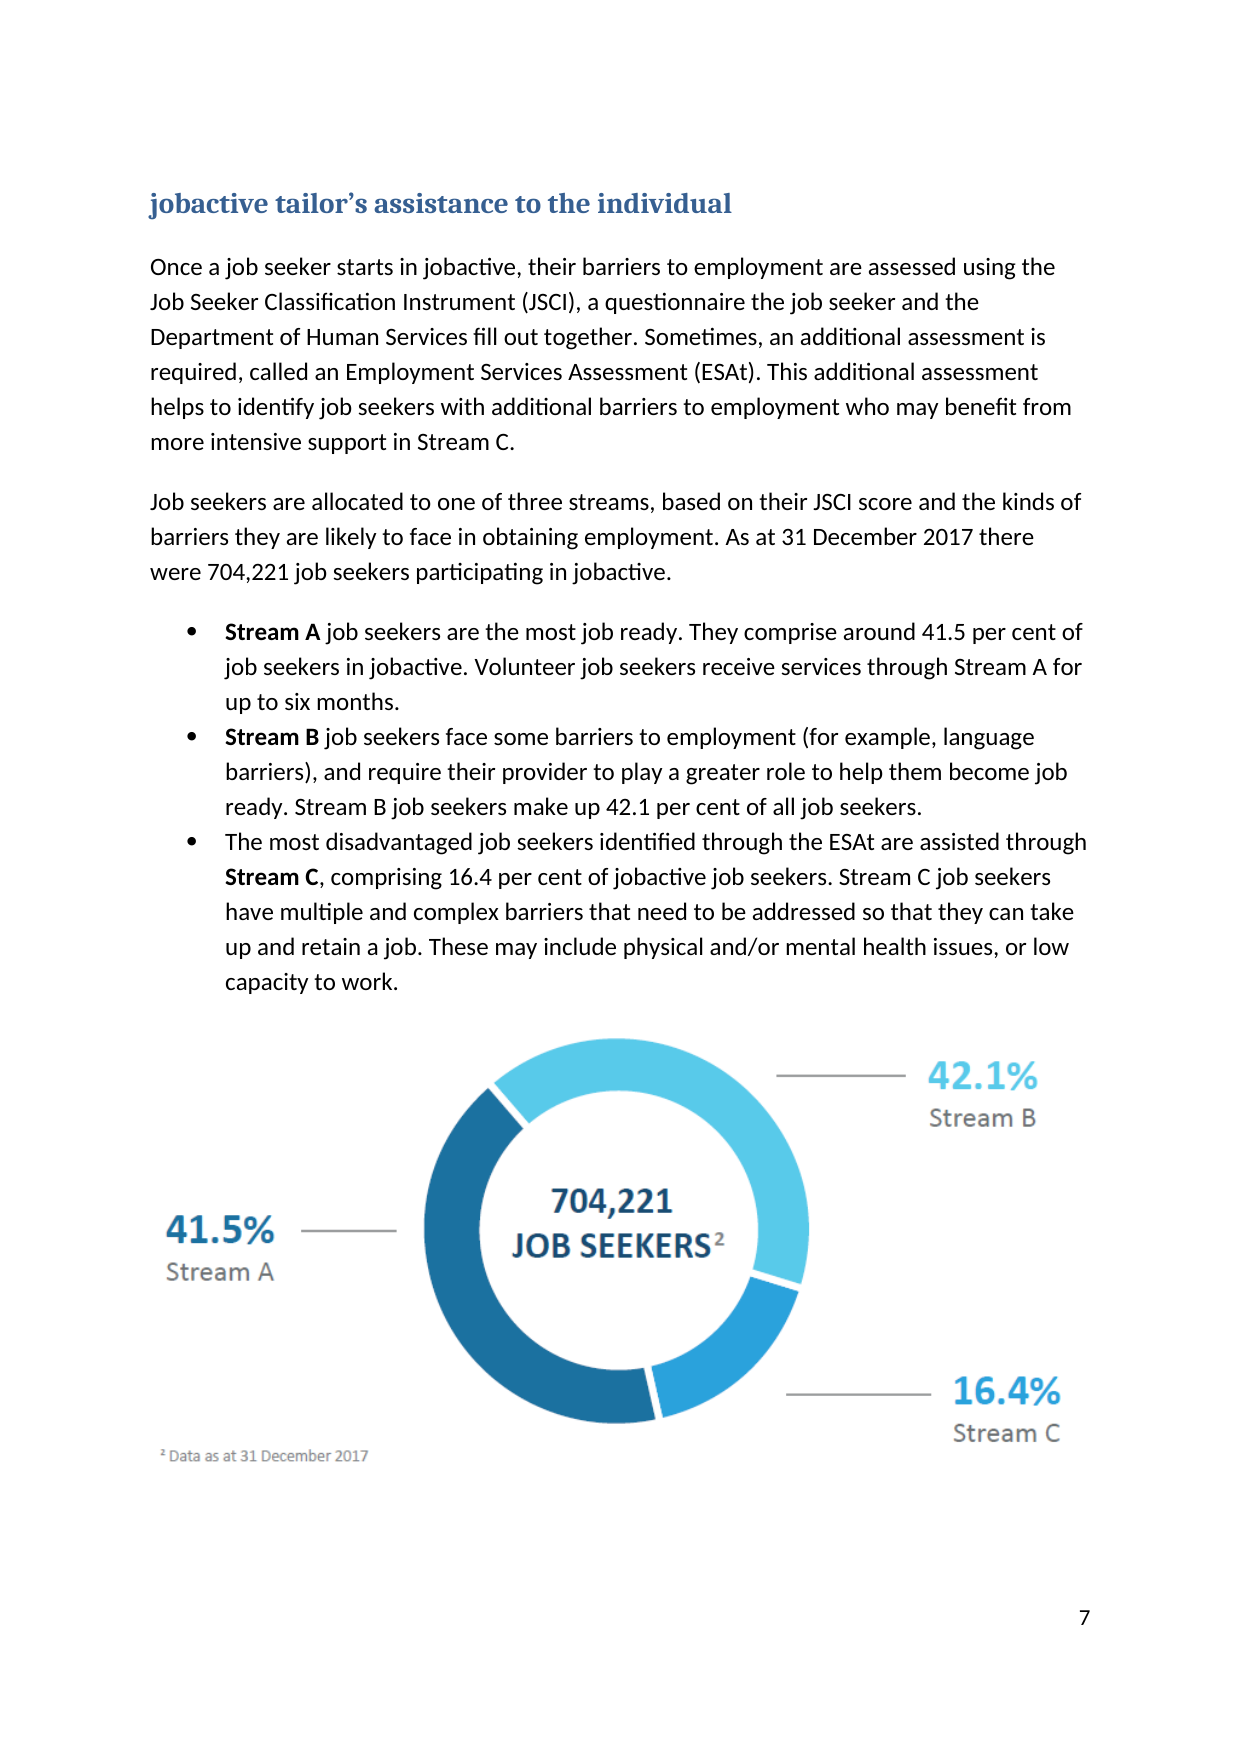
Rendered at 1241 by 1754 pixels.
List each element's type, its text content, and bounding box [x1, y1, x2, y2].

subtitle jobactive tailor’s assistance to the individual [150, 187, 1090, 221]
list The most disadvantaged job seekers identified through the ESAt are assisted through Stream C, comprising 16.4 per cent of jobactive job seekers. Stream C job seekers have multiple and complex barriers that need to be addressed so that they can take up and retain a job. These may include physical and/or mental health issues, or low capacity to work. [187, 826, 1090, 997]
text Job seekers are allocated to one of three streams, based on their JSCI score and the kinds of barriers they are likely to face in obtaining employment. As at 31 December 2017 there were 704,221 job seekers participating in jobactive. [150, 486, 1090, 587]
picture [150, 1026, 1091, 1476]
list Stream B job seekers face some barriers to employment (for example, language barriers), and require their provider to play a greater role to help them become job ready. Stream B job seekers make up 42.1 per cent of all job seekers. [187, 721, 1090, 822]
list Stream A job seekers are the most job ready. They comprise around 41.5 per cent of job seekers in jobactive. Volunteer job seekers receive services through Stream A for up to six months. [187, 616, 1090, 717]
text Once a job seeker starts in jobactive, their barriers to employment are assessed using the Job Seeker Classification Instrument (JSCI), a questionnaire the job seeker and the Department of Human Services fill out together. Sometimes, an additional assessment is required, called an Employment Services Assessment (ESAt). This additional assessment helps to identify job seekers with additional barriers to employment who may benefit from more intensive support in Stream C. [150, 251, 1090, 457]
